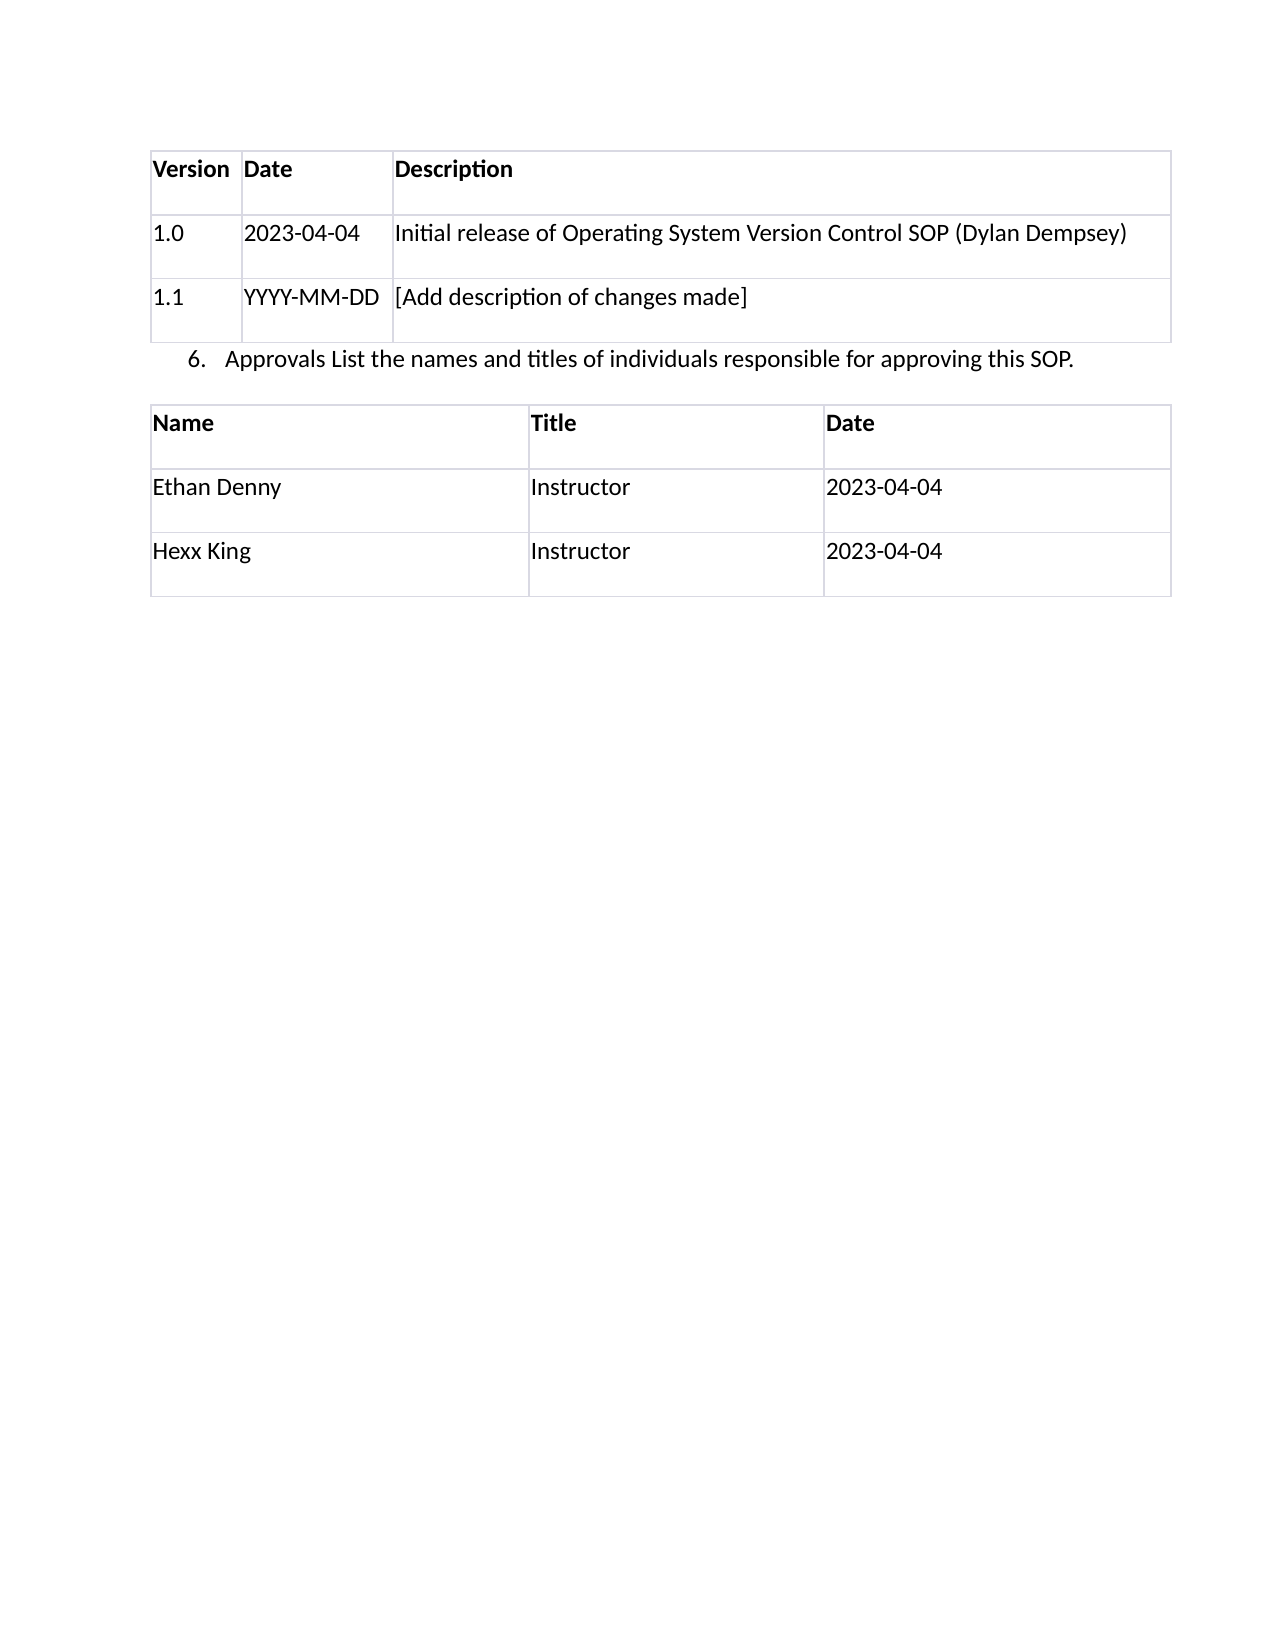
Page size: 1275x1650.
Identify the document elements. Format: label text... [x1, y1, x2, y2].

table_cell 2023-04-04 [243, 216, 392, 278]
list Approvals List the names and titles of individuals responsible for approving this SOP. [187, 343, 1125, 374]
table_cell YYYY-MM-DD [243, 279, 392, 342]
table_cell [Add description of changes made] [394, 279, 1170, 342]
table_header Name [152, 406, 528, 468]
table_cell 2023-04-04 [825, 470, 1170, 532]
table_cell Instructor [530, 533, 823, 596]
table_header Title [530, 406, 823, 468]
table_header Description [394, 152, 1170, 214]
table_cell Ethan Denny [152, 470, 528, 532]
table_cell 2023-04-04 [825, 533, 1170, 596]
table_cell 1.0 [152, 216, 241, 278]
table_cell 1.1 [152, 279, 241, 342]
table_header Date [243, 152, 392, 214]
table_cell Hexx King [152, 533, 528, 596]
table_cell Instructor [530, 470, 823, 532]
table_header Date [825, 406, 1170, 468]
table_cell Initial release of Operating System Version Control SOP (Dylan Dempsey) [394, 216, 1170, 278]
table_header Version [152, 152, 241, 214]
